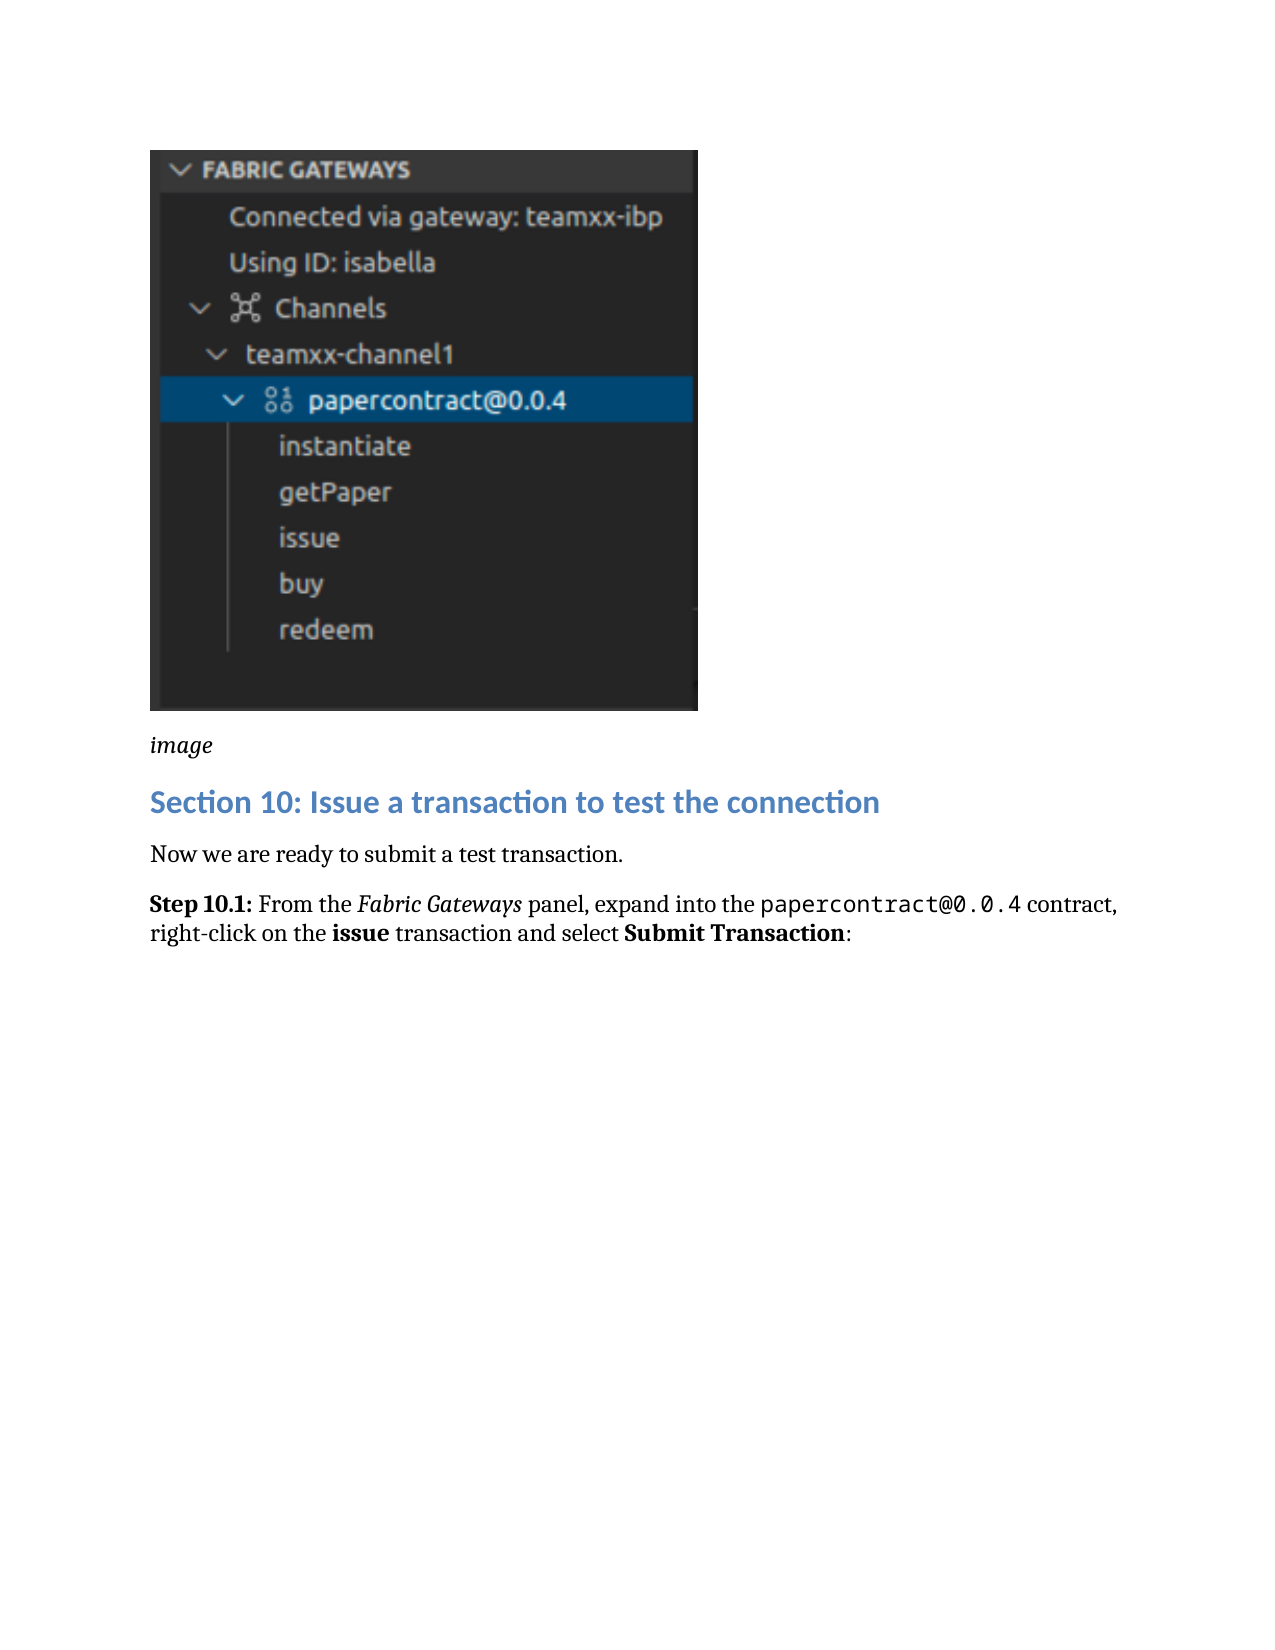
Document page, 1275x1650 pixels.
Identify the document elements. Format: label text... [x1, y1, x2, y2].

text Step 10.1: From the Fabric Gateways panel, expand into the papercontract@0.0.4 contract, right-click on the issue transaction and select Submit Transaction: [150, 888, 1125, 948]
text image [150, 731, 1125, 760]
subtitle Section 10: Issue a transaction to test the connection [150, 781, 1125, 822]
picture [150, 150, 698, 711]
text Now we are ready to submit a test transaction. [150, 840, 1125, 869]
